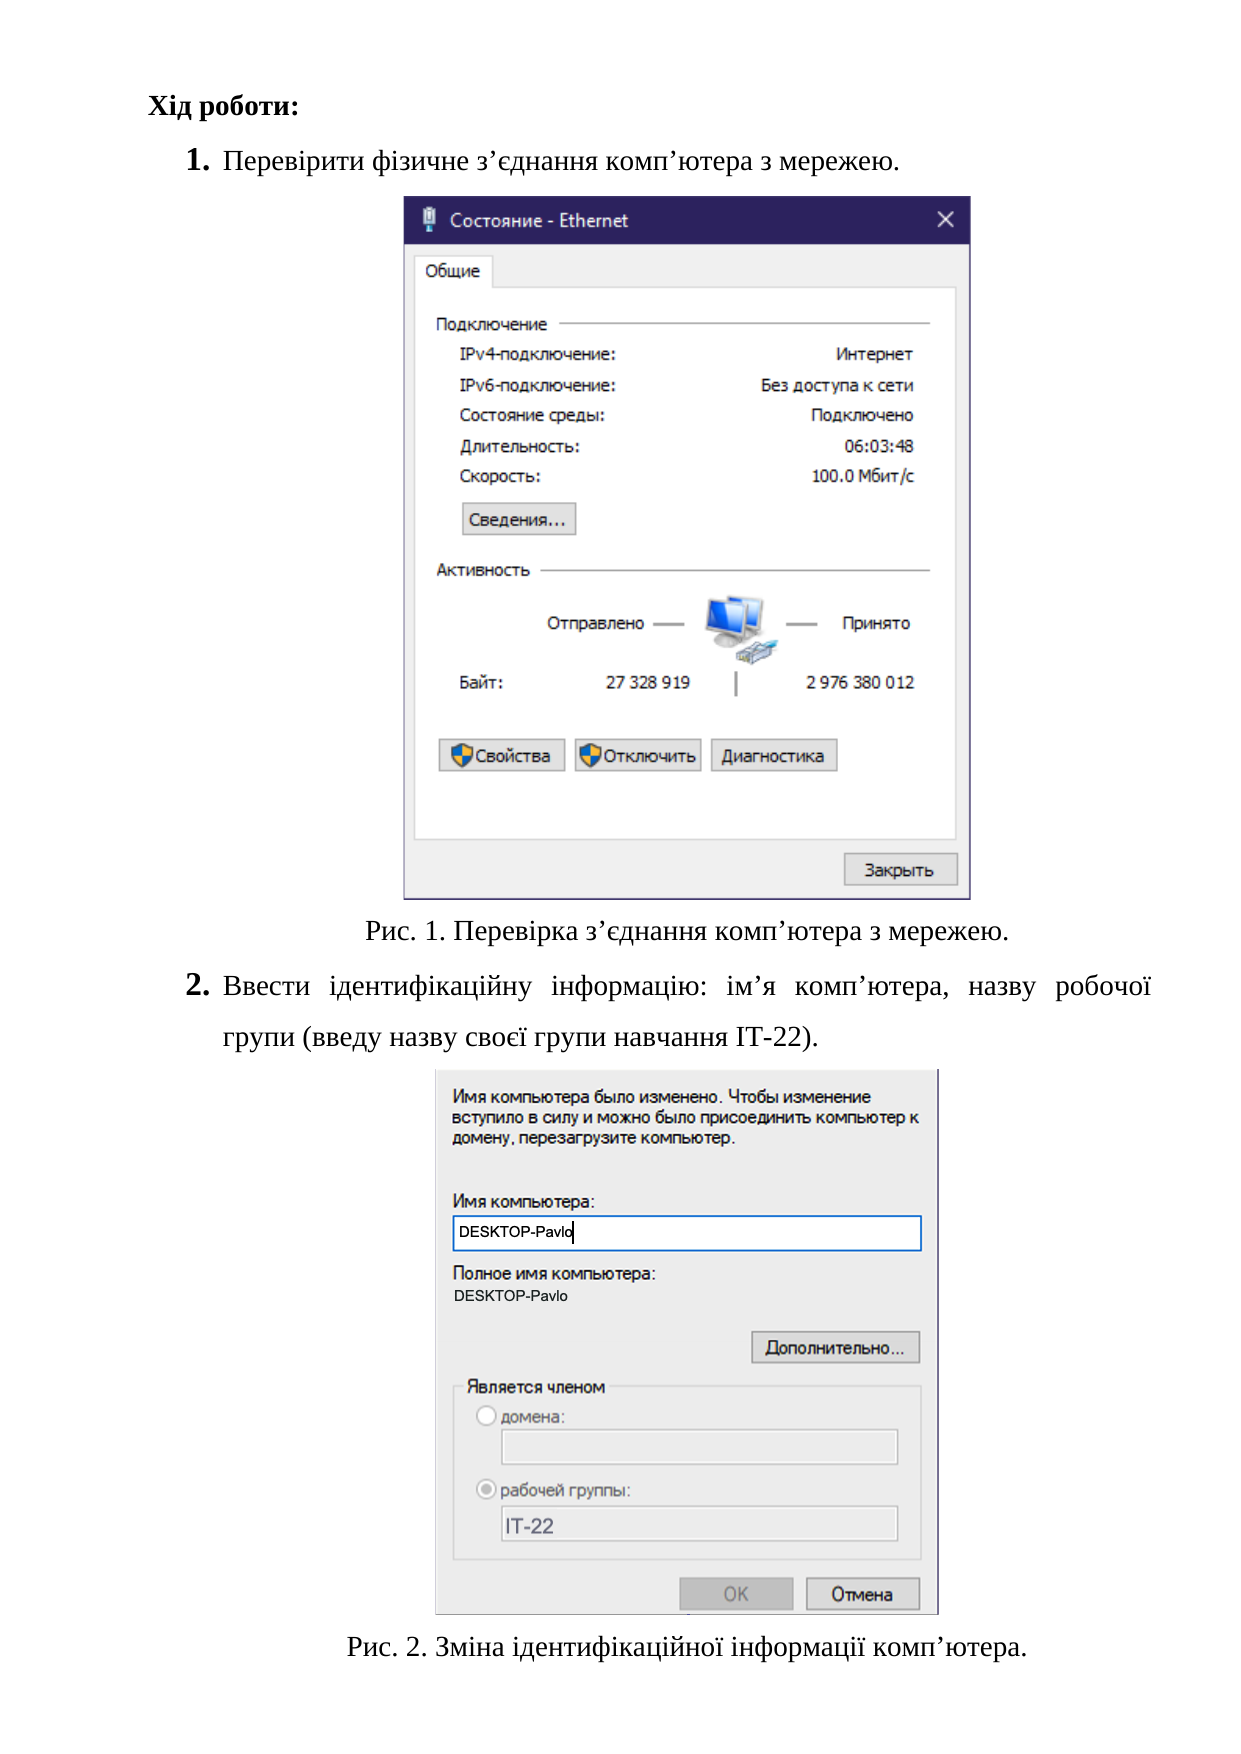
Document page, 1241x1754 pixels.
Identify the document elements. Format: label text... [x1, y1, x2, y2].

list Рис. 1. Перевірка з’єднання комп’ютера з мережею. [223, 913, 1152, 947]
picture [403, 196, 971, 900]
list Рис. 2. Зміна ідентифікаційної інформації комп’ютера. [223, 1629, 1152, 1662]
list Ввести ідентифікаційну інформацію: ім’я комп’ютера, назву робочої групи (введу назву своєї групи навчання ІТ-22). [185, 964, 1152, 1052]
list Перевірити фізичне з’єднання комп’ютера з мережею. [185, 139, 1152, 177]
picture [435, 1069, 939, 1615]
text Хід роботи: [148, 88, 1152, 122]
